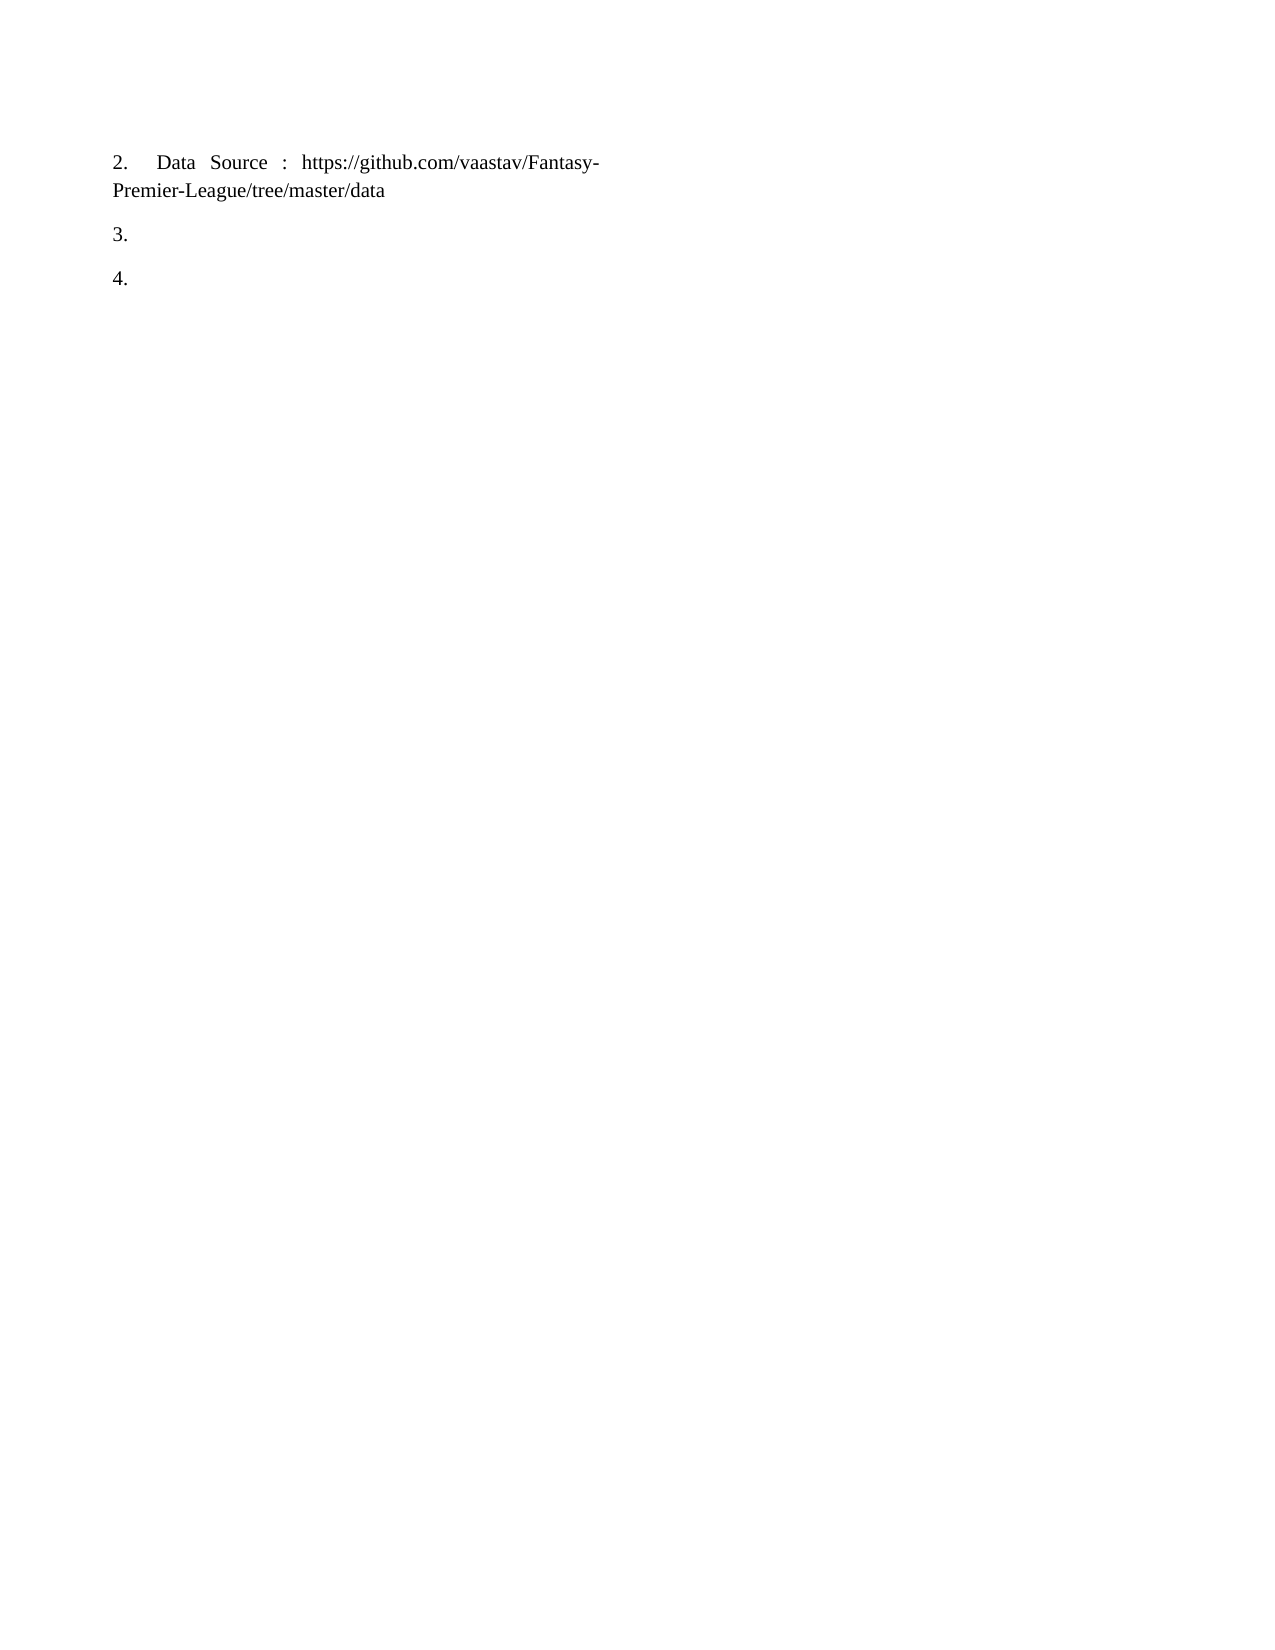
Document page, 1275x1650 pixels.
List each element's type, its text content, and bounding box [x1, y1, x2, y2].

text 4. [112, 266, 600, 290]
text 3. [112, 222, 600, 246]
text 2. Data Source : https://github.com/vaastav/Fantasy-Premier-League/tree/master/data [112, 150, 600, 202]
